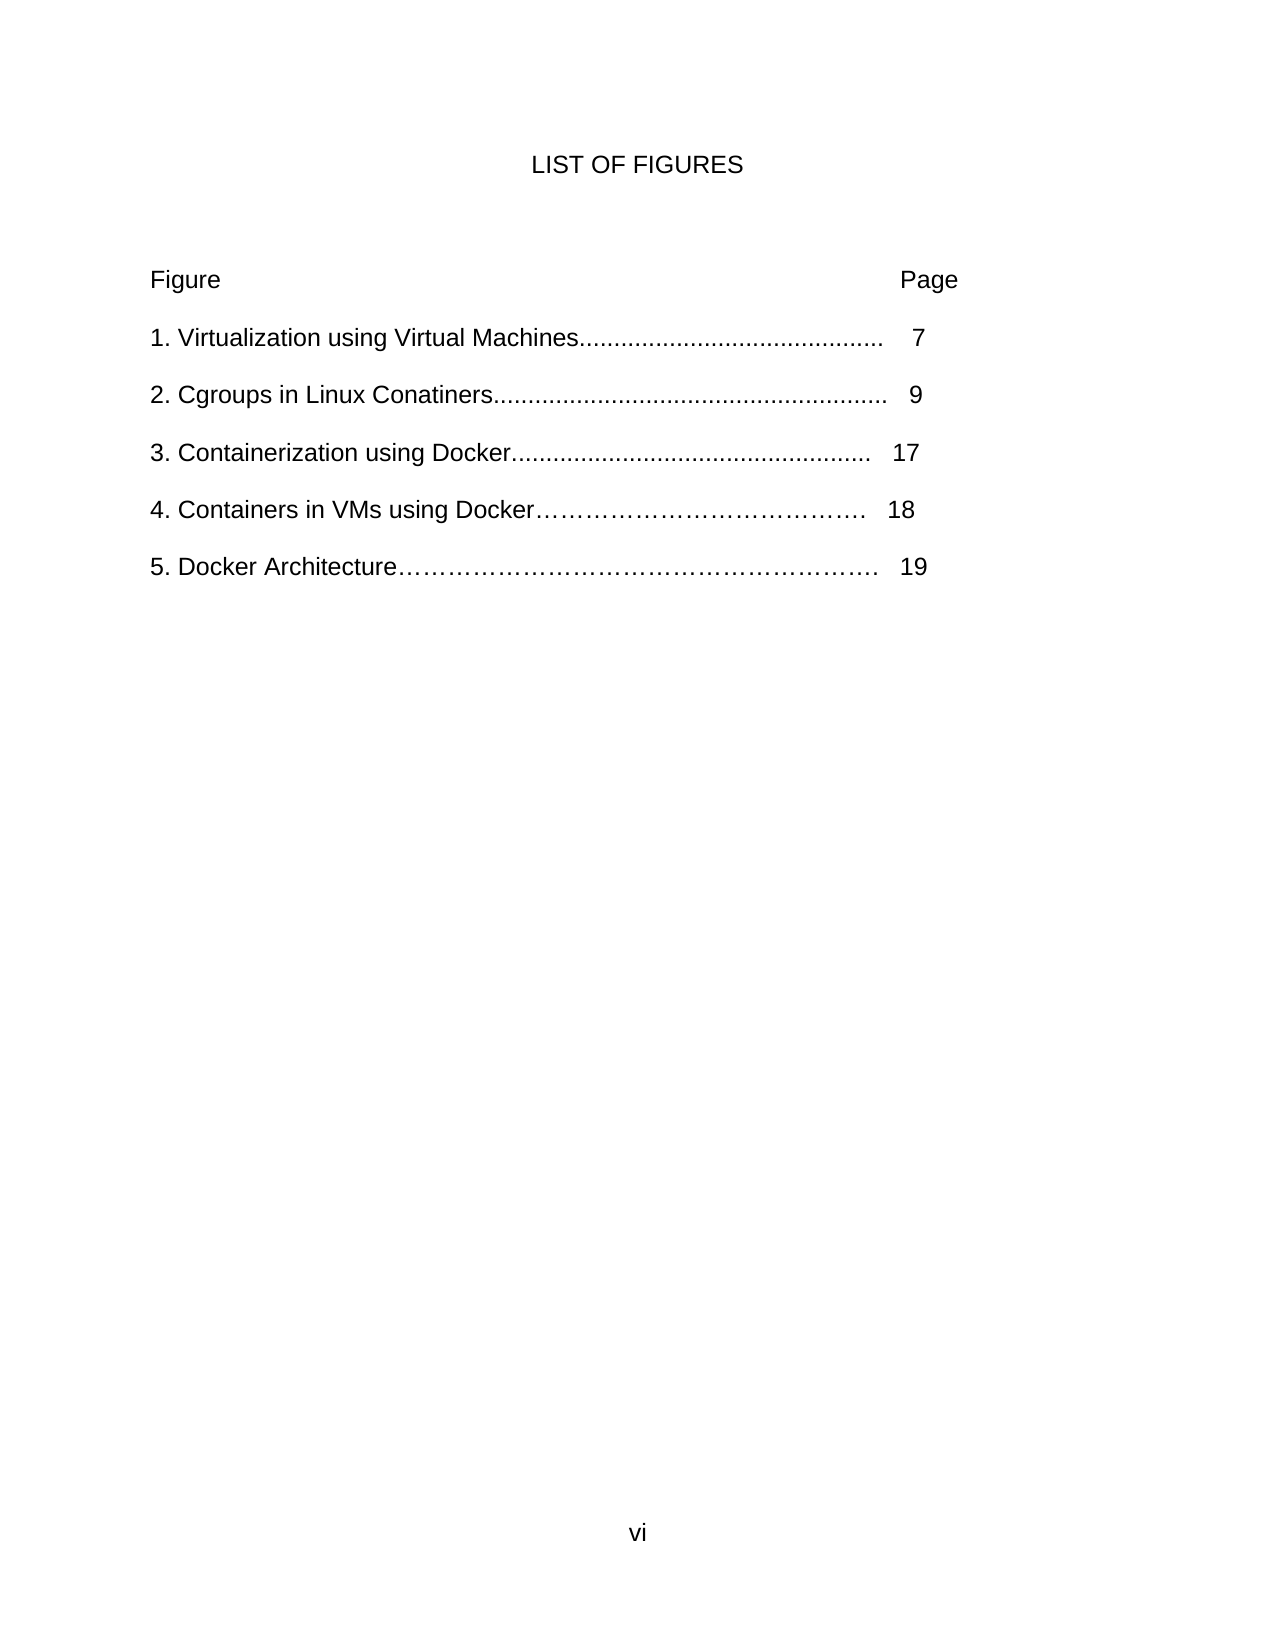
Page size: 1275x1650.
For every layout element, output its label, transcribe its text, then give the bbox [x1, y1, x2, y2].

text 3. Containerization using Docker.................................................... 17 [150, 437, 1125, 466]
text 1. Virtualization using Virtual Machines............................................ 7 [150, 322, 1125, 351]
text 5. Docker Architecture…………………………………………………. 19 [150, 552, 1125, 581]
text 2. Cgroups in Linux Conatiners......................................................... 9 [150, 380, 1125, 409]
text Figure Page [150, 265, 1125, 294]
text LIST OF FIGURES [150, 150, 1125, 179]
text 4. Containers in VMs using Docker…………………………………. 18 [150, 495, 1125, 524]
